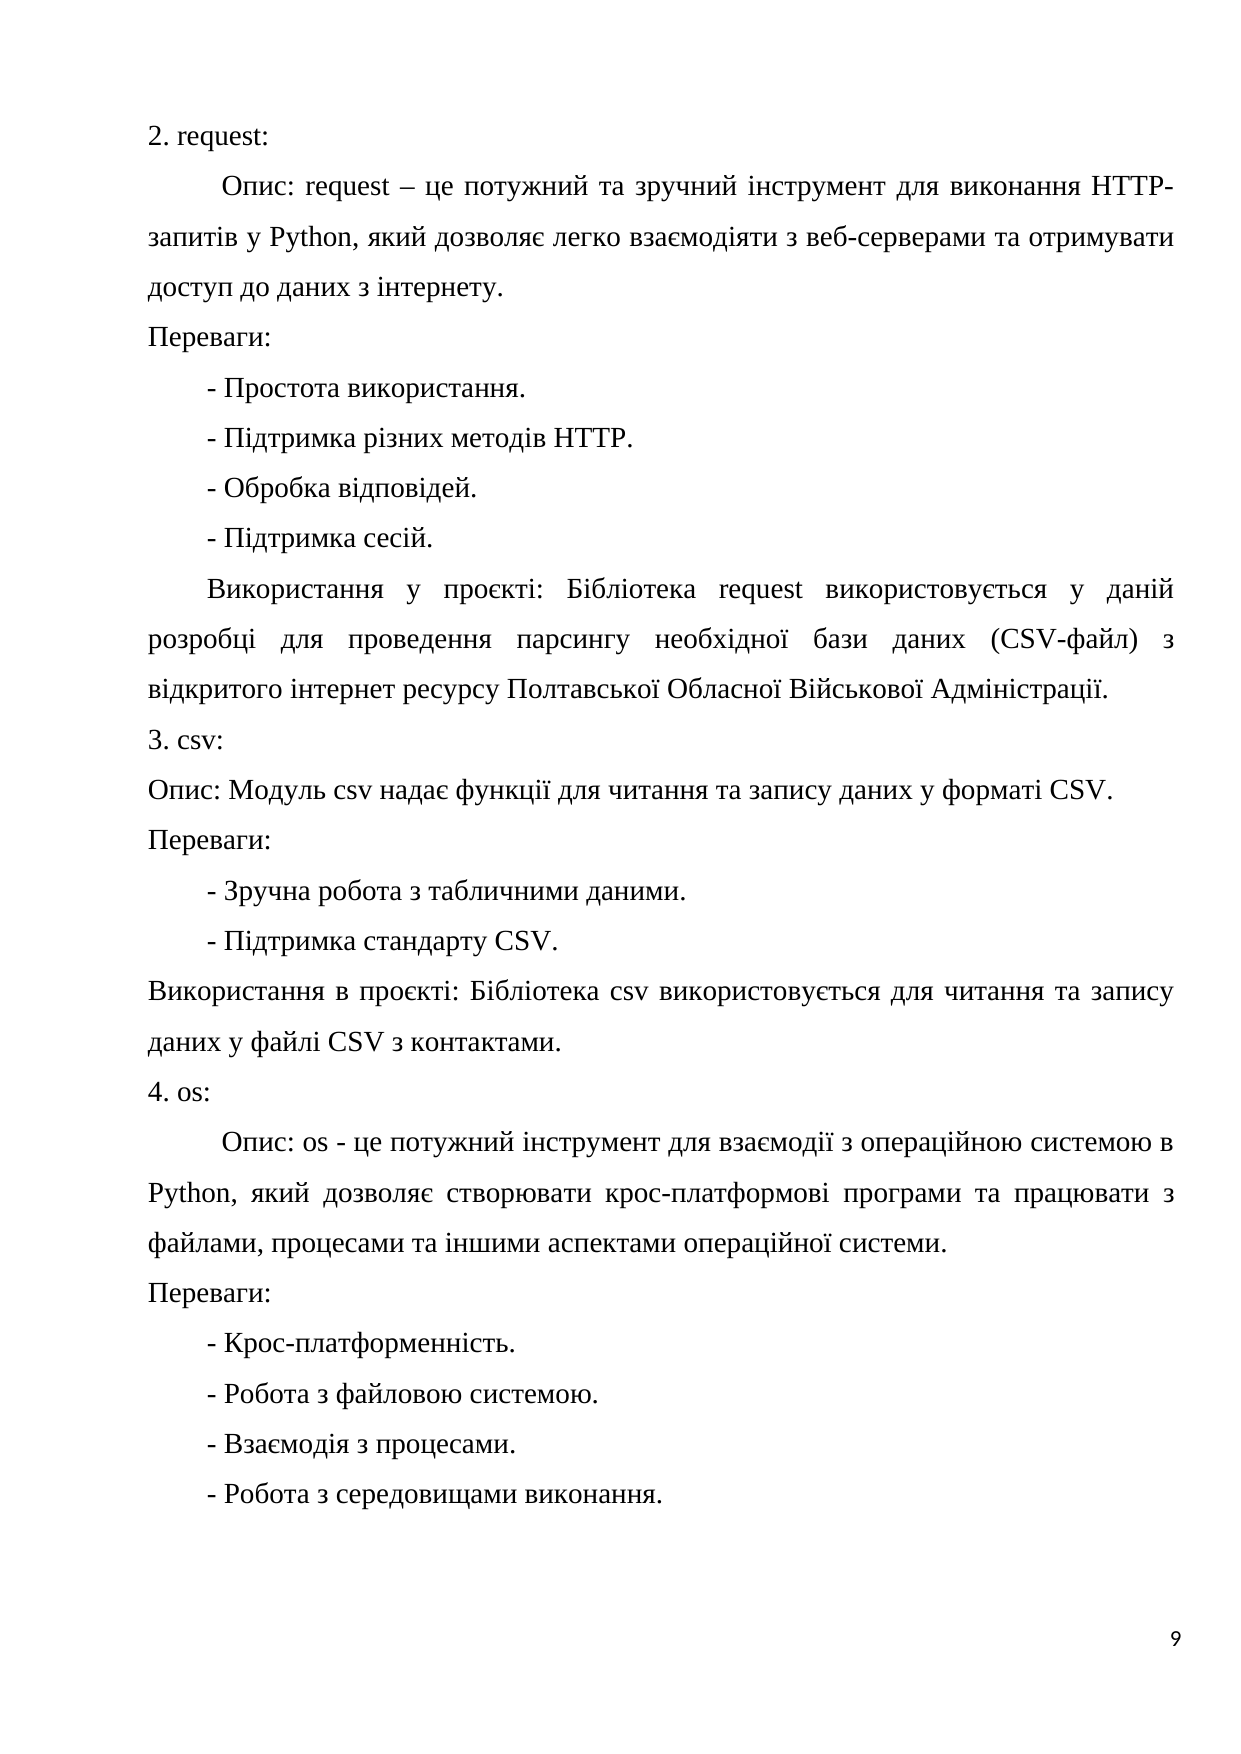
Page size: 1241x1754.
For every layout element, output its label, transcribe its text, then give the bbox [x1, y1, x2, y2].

text - Зручна робота з табличними даними. [148, 873, 1175, 906]
text 2. request: [148, 118, 1175, 152]
text Використання в проєкті: Бібліотека csv використовується для читання та запису даних у файлі CSV з контактами. [148, 973, 1175, 1057]
text - Робота з середовищами виконання. [148, 1477, 1175, 1510]
text Переваги: [148, 319, 1175, 353]
text - Обробка відповідей. [148, 470, 1175, 504]
text - Робота з файловою системою. [148, 1376, 1175, 1409]
text 4. os: [148, 1074, 1175, 1108]
text Використання у проєкті: Бібліотека request використовується у даній розробці для проведення парсингу необхідної бази даних (CSV-файл) з відкритого інтернет ресурсу Полтавської Обласної Військової Адміністрації. [148, 571, 1175, 705]
text - Підтримка сесій. [148, 521, 1175, 554]
text Опис: os - це потужний інструмент для взаємодії з операційною системою в Python, який дозволяє створювати крос-платформові програми та працювати з файлами, процесами та іншими аспектами операційної системи. [148, 1124, 1175, 1258]
text - Взаємодія з процесами. [148, 1426, 1175, 1460]
text - Простота використання. [148, 370, 1175, 403]
text Переваги: [148, 1275, 1175, 1309]
text Переваги: [148, 822, 1175, 856]
text - Підтримка різних методів HTTP. [148, 420, 1175, 453]
text Опис: request – це потужний та зручний інструмент для виконання HTTP-запитів у Python, який дозволяє легко взаємодіяти з веб-серверами та отримувати доступ до даних з інтернету. [148, 168, 1175, 303]
text Опис: Модуль csv надає функції для читання та запису даних у форматі CSV. [148, 772, 1175, 806]
text - Крос-платформенність. [148, 1326, 1175, 1359]
text 3. csv: [148, 722, 1175, 755]
text - Підтримка стандарту CSV. [148, 923, 1175, 957]
